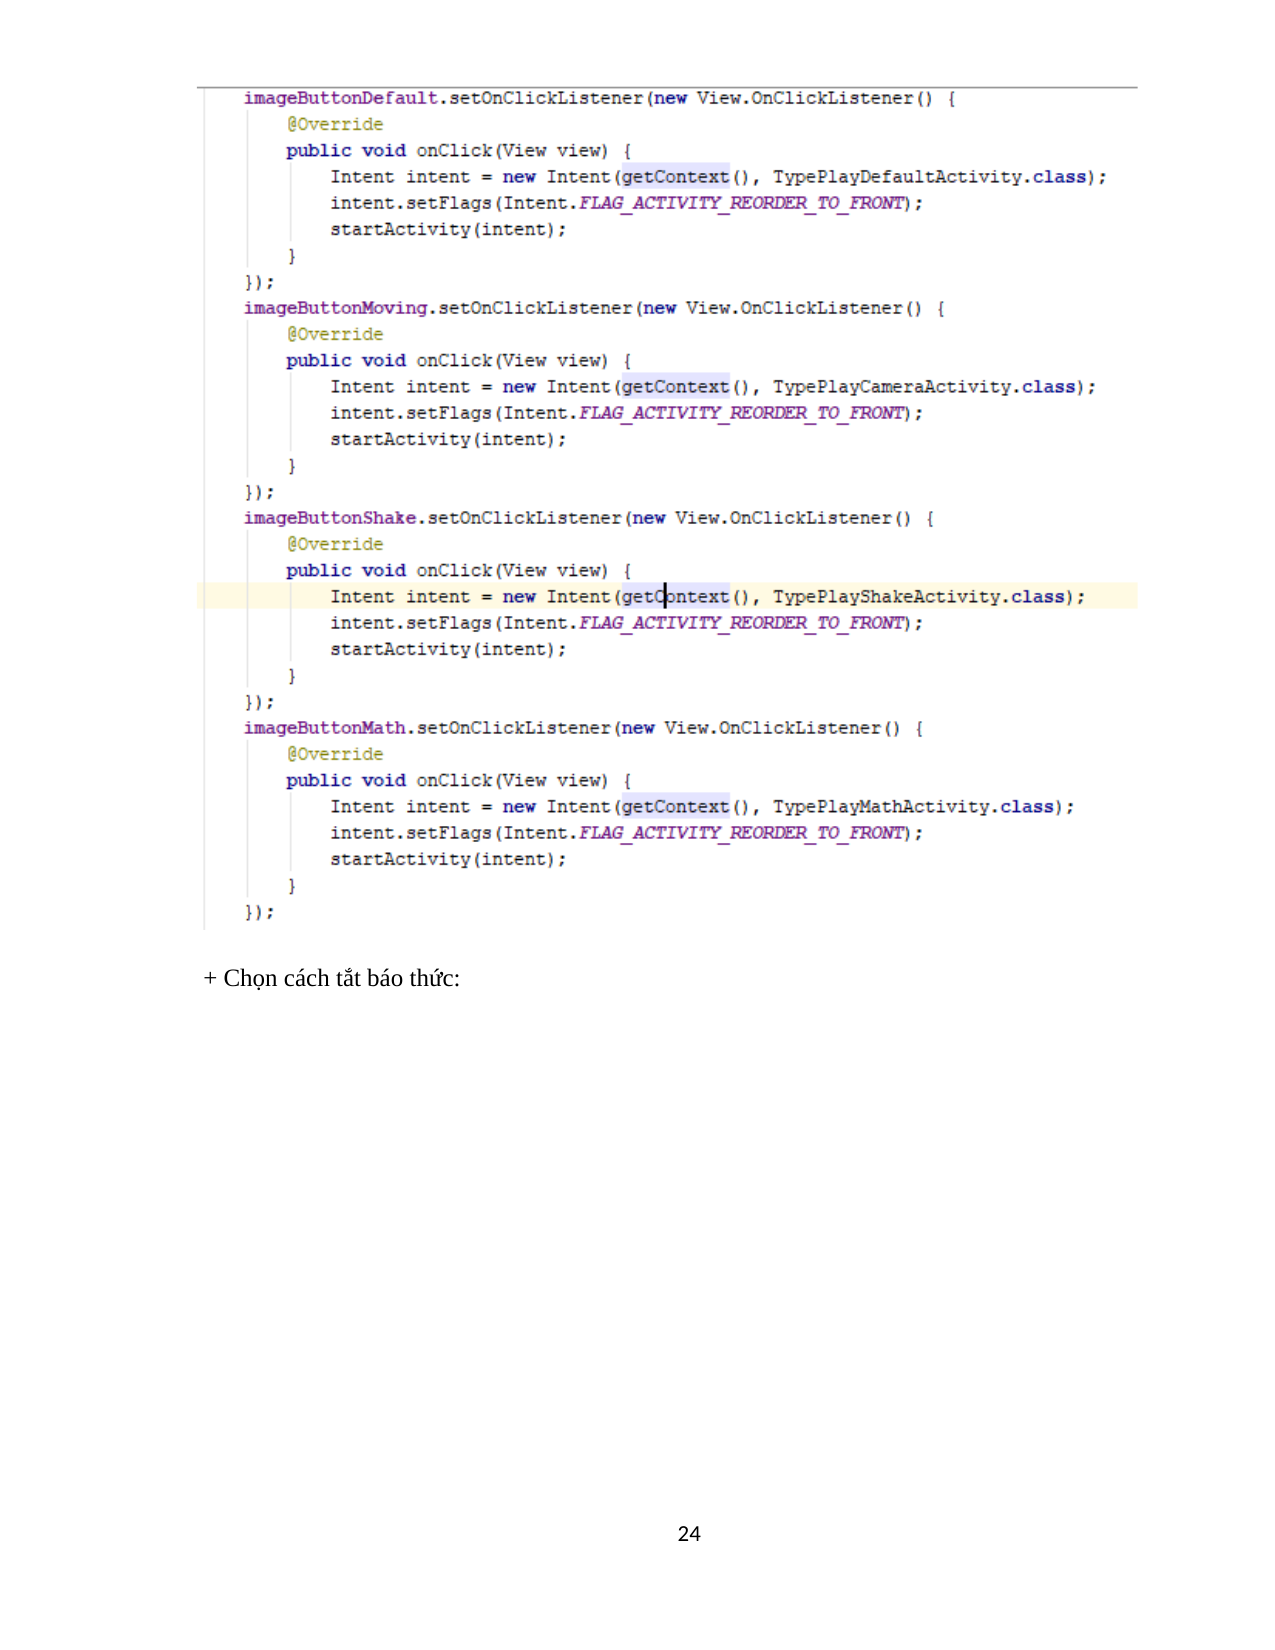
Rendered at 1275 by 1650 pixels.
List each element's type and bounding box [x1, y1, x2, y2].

text [197, 84, 1228, 1022]
picture [196, 84, 1138, 930]
